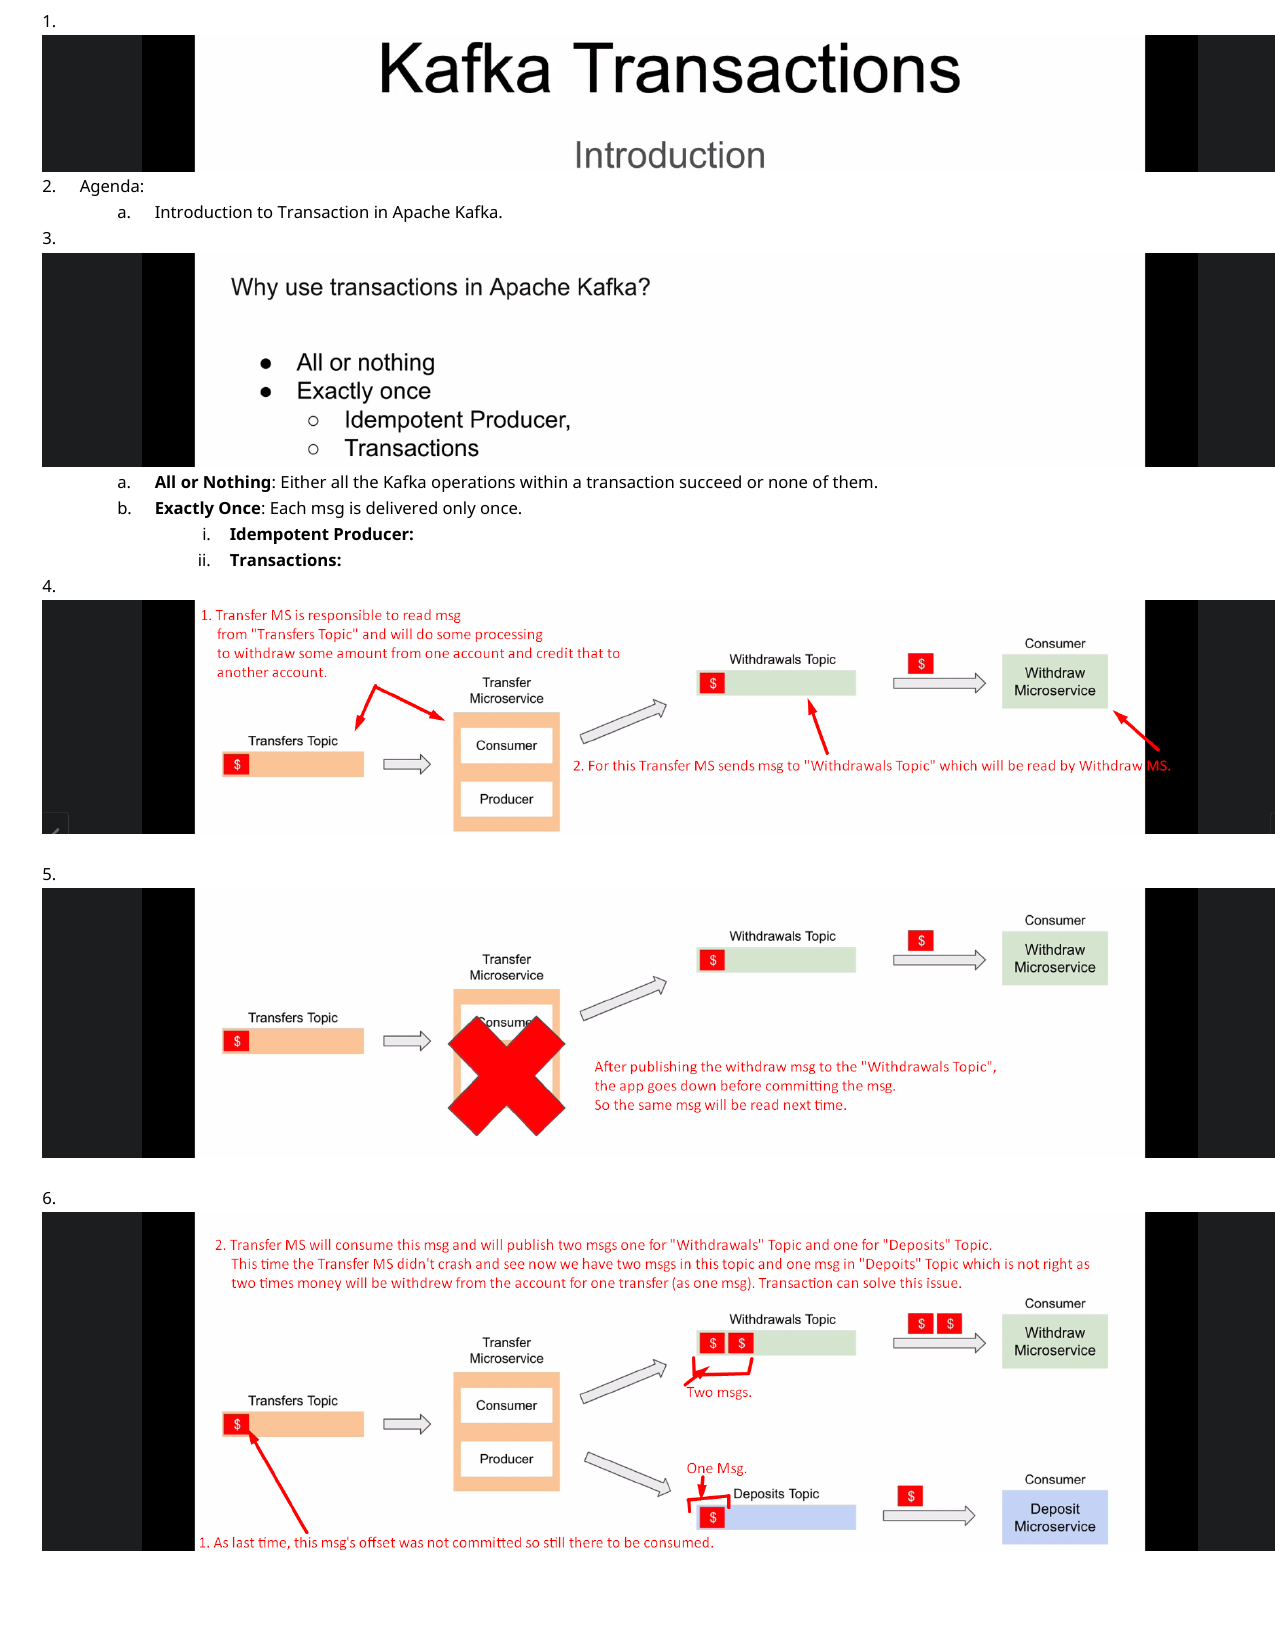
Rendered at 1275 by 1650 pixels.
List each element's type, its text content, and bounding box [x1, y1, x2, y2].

list Exactly Once: Each msg is delivered only once. [117, 496, 1255, 519]
list Transactions: [211, 548, 1255, 571]
picture [42, 888, 1275, 1158]
picture [42, 600, 1275, 834]
list All or Nothing: Either all the Kafka operations within a transaction succeed or none of them. [117, 470, 1255, 493]
picture [42, 1212, 1275, 1551]
picture [42, 35, 1275, 172]
list Introduction to Transaction in Apache Kafka. [117, 201, 1255, 224]
picture [42, 253, 1275, 467]
list Agenda: [42, 175, 1255, 198]
list Idempotent Producer: [211, 522, 1255, 545]
